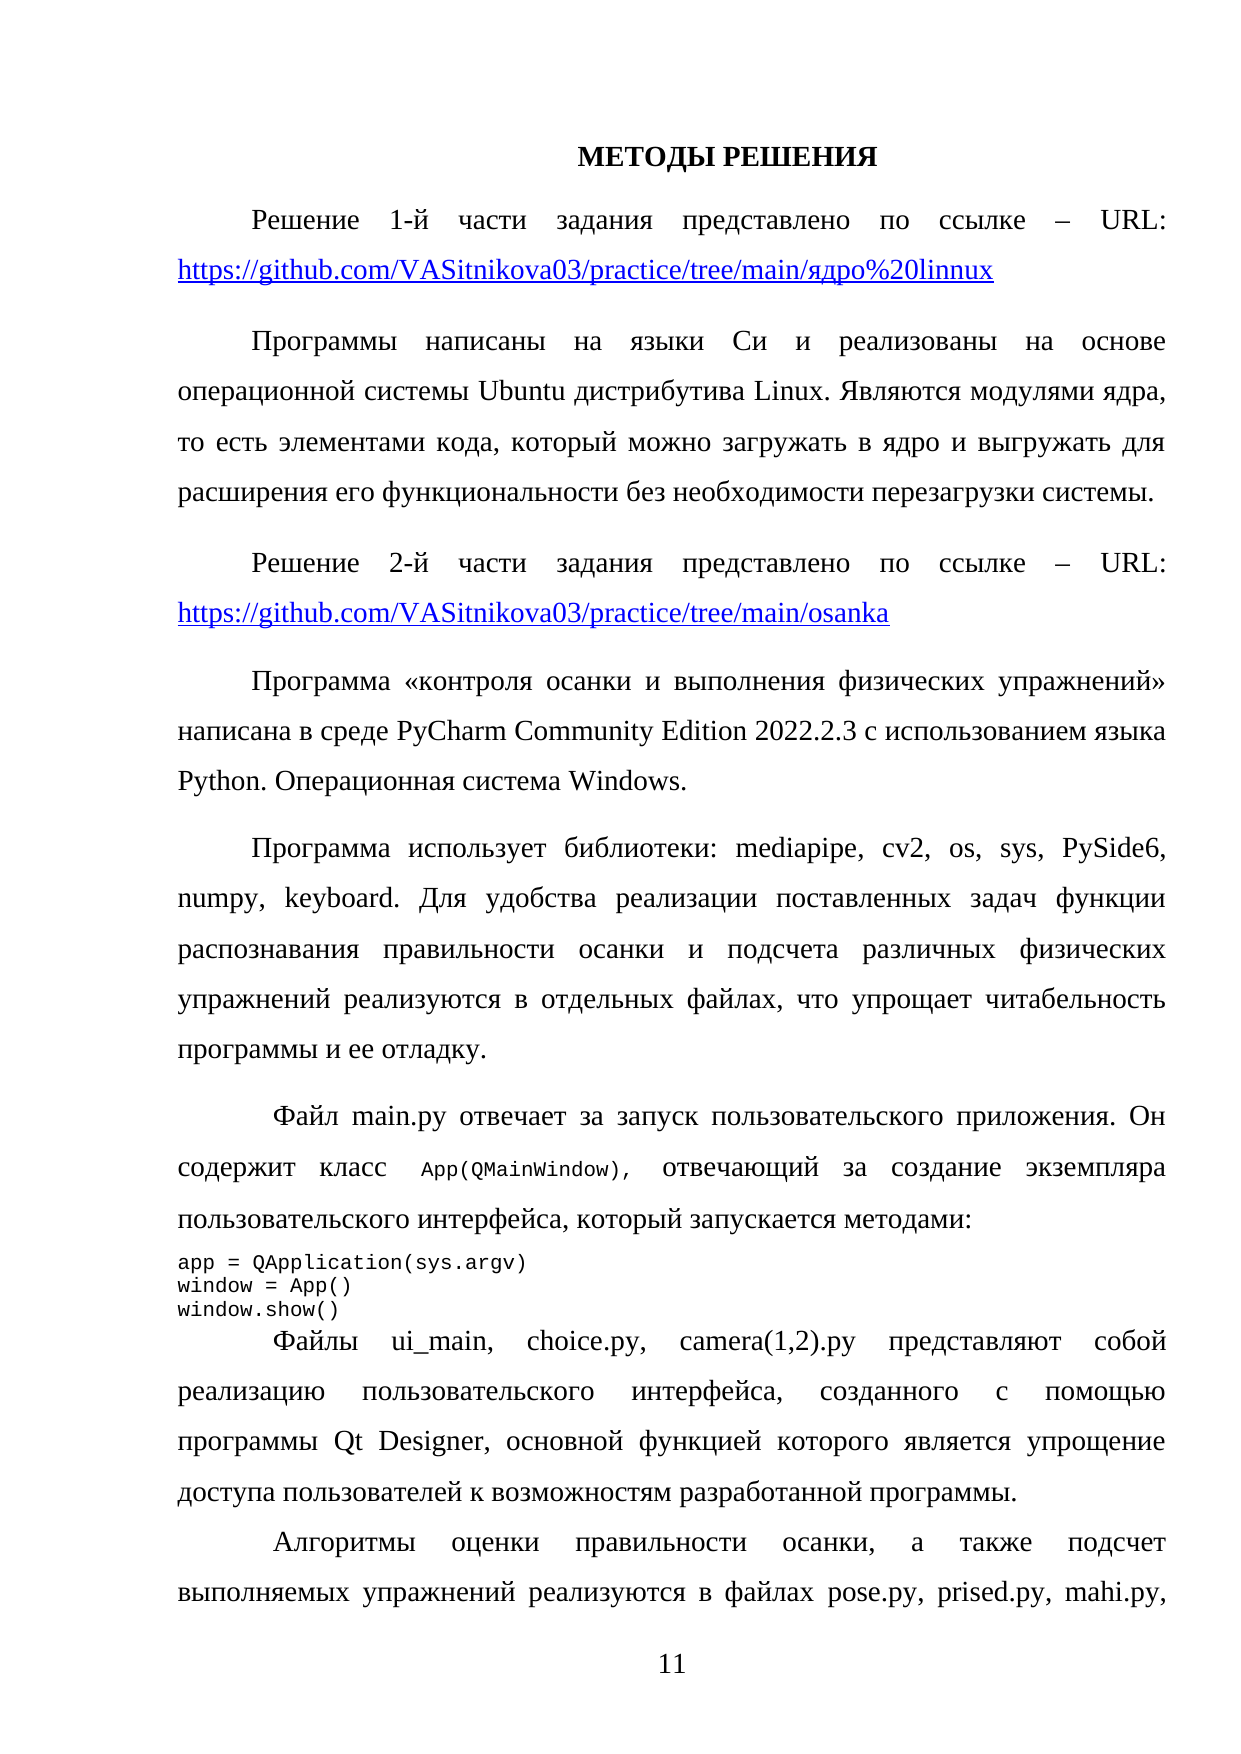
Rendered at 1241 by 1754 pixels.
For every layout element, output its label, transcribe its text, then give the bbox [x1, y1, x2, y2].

text Решение 1-й части задания представлено по ссылке – URL: https://github.com/VASitnikova03/practice/tree/main/ядро%20linnux [177, 202, 1167, 286]
text Программа «контроля осанки и выполнения физических упражнений» написана в среде PyCharm Community Edition 2022.2.3 с использованием языка Python. Операционная система Windows. [177, 663, 1167, 797]
text Файлы ui_main, choice.py, camera(1,2).py представляют собой реализацию пользовательского интерфейса, созданного с помощью программы Qt Designer, основной функцией которого является упрощение доступа пользователей к возможностям разработанной программы. [177, 1323, 1167, 1507]
text Файл main.py отвечает за запуск пользовательского приложения. Он содержит класс App(QMainWindow), отвечающий за создание экземпляра пользовательского интерфейса, который запускается методами: [177, 1098, 1167, 1235]
subtitle МЕТОДЫ РЕШЕНИЯ [288, 139, 1167, 172]
list Решение 2-й части задания представлено по ссылке – URL: https://github.com/VASitnikova03/practice/tree/main/osanka [177, 545, 1167, 629]
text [177, 1524, 1167, 1608]
text Программы написаны на языки Си и реализованы на основе операционной системы Ubuntu дистрибутива Linux. Являются модулями ядра, то есть элементами кода, который можно загружать в ядро и выгружать для расширения его функциональности без необходимости перезагрузки системы. [177, 323, 1167, 508]
text app = QApplication(sys.argv) window = App() window.show() [177, 1252, 1167, 1323]
text Программа использует библиотеки: mediapipe, cv2, os, sys, PySide6, numpy, keyboard. Для удобства реализации поставленных задач функции распознавания правильности осанки и подсчета различных физических упражнений реализуются в отдельных файлах, что упрощает читабельность программы и ее отладку. [177, 830, 1167, 1065]
